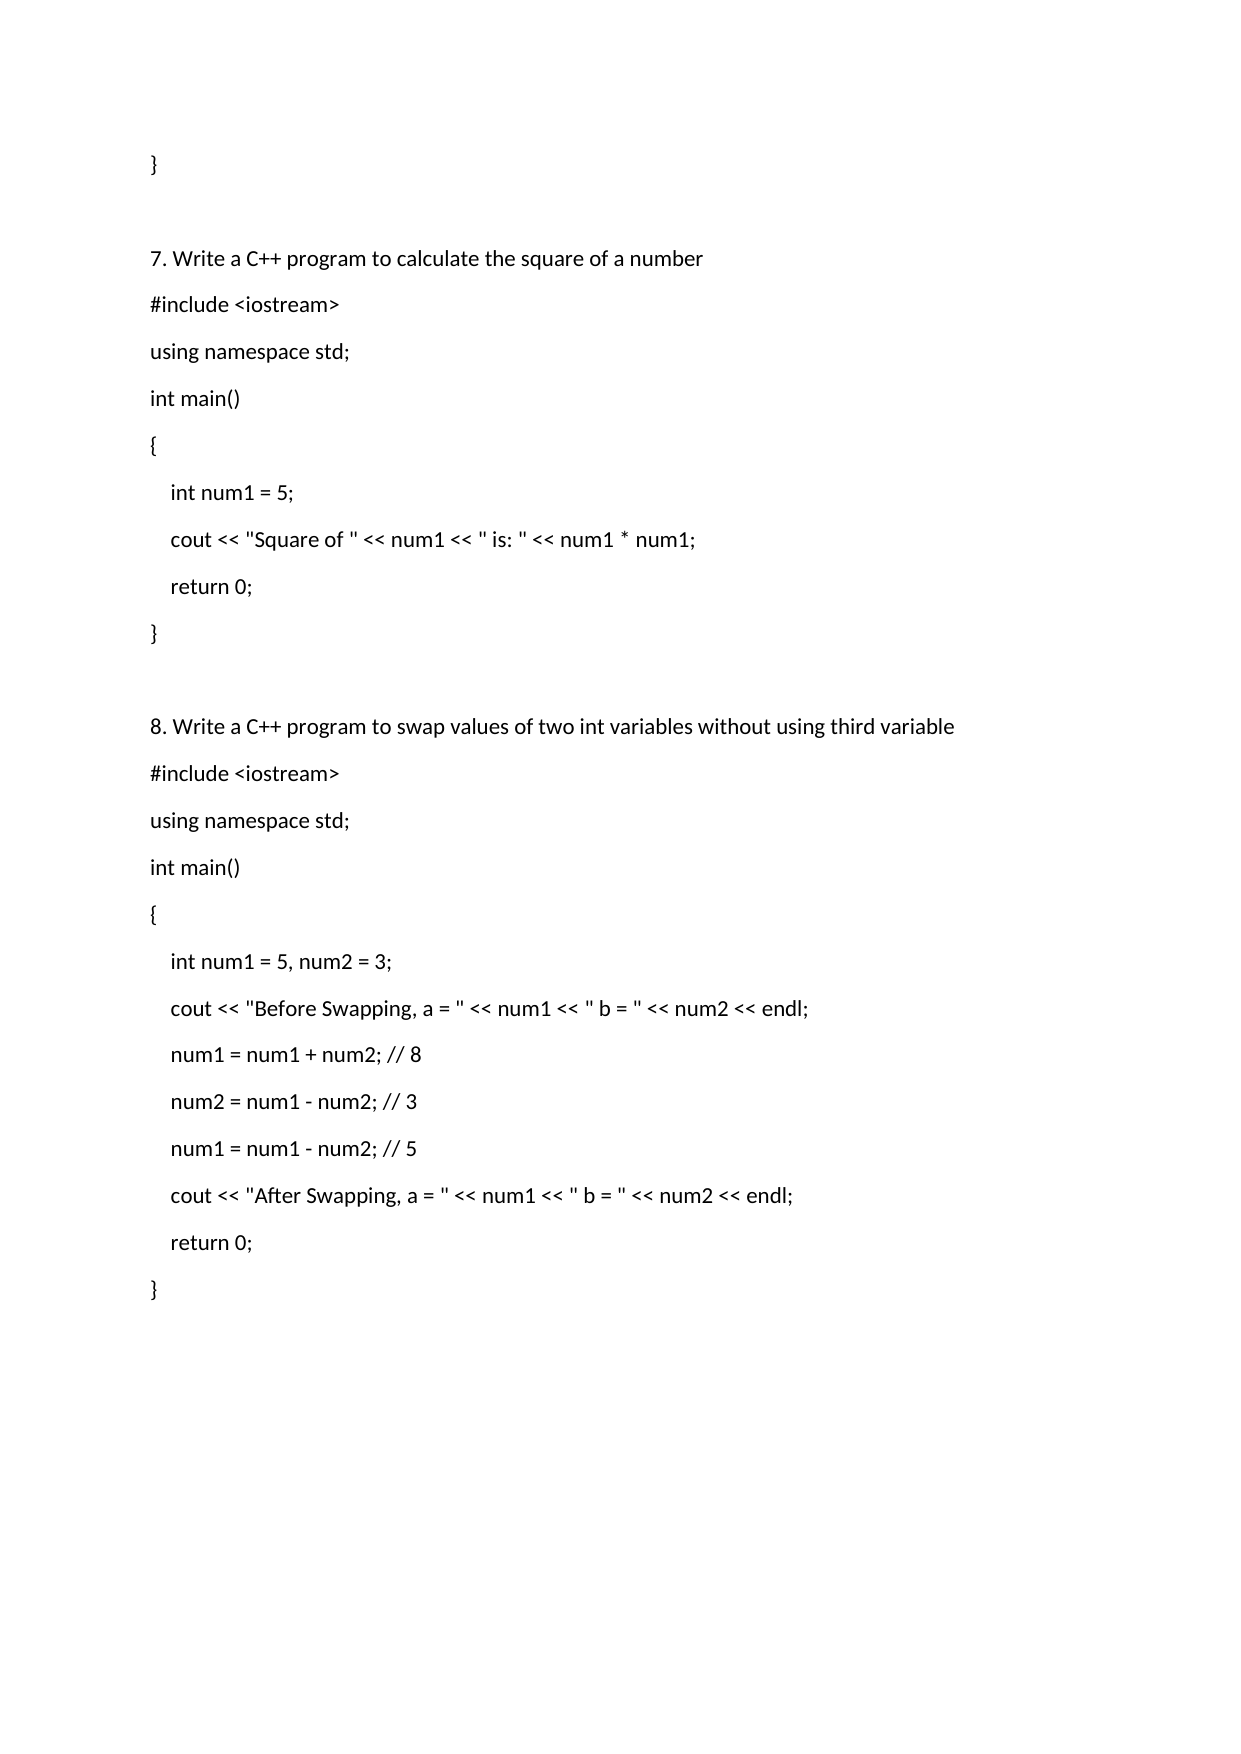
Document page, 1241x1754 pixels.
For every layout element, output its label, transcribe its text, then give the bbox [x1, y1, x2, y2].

text } [150, 1275, 1090, 1303]
text using namespace std; [150, 806, 1090, 834]
text num1 = num1 - num2; // 5 [150, 1134, 1090, 1162]
text cout << "Square of " << num1 << " is: " << num1 * num1; [150, 525, 1090, 553]
text } [150, 619, 1090, 647]
text 7. Write a C++ program to calculate the square of a number [150, 244, 1090, 272]
text num2 = num1 - num2; // 3 [150, 1087, 1090, 1116]
text } [150, 150, 1090, 178]
text { [150, 431, 1090, 459]
text cout << "After Swapping, a = " << num1 << " b = " << num2 << endl; [150, 1181, 1090, 1209]
text return 0; [150, 572, 1090, 600]
text #include <iostream> [150, 759, 1090, 787]
text num1 = num1 + num2; // 8 [150, 1041, 1090, 1069]
text 8. Write a C++ program to swap values of two int variables without using third variable [150, 712, 1090, 741]
text int main() [150, 384, 1090, 412]
text #include <iostream> [150, 291, 1090, 319]
text { [150, 900, 1090, 928]
text return 0; [150, 1228, 1090, 1256]
text int num1 = 5; [150, 478, 1090, 506]
text int num1 = 5, num2 = 3; [150, 947, 1090, 975]
text cout << "Before Swapping, a = " << num1 << " b = " << num2 << endl; [150, 994, 1090, 1022]
text int main() [150, 853, 1090, 881]
text using namespace std; [150, 337, 1090, 366]
